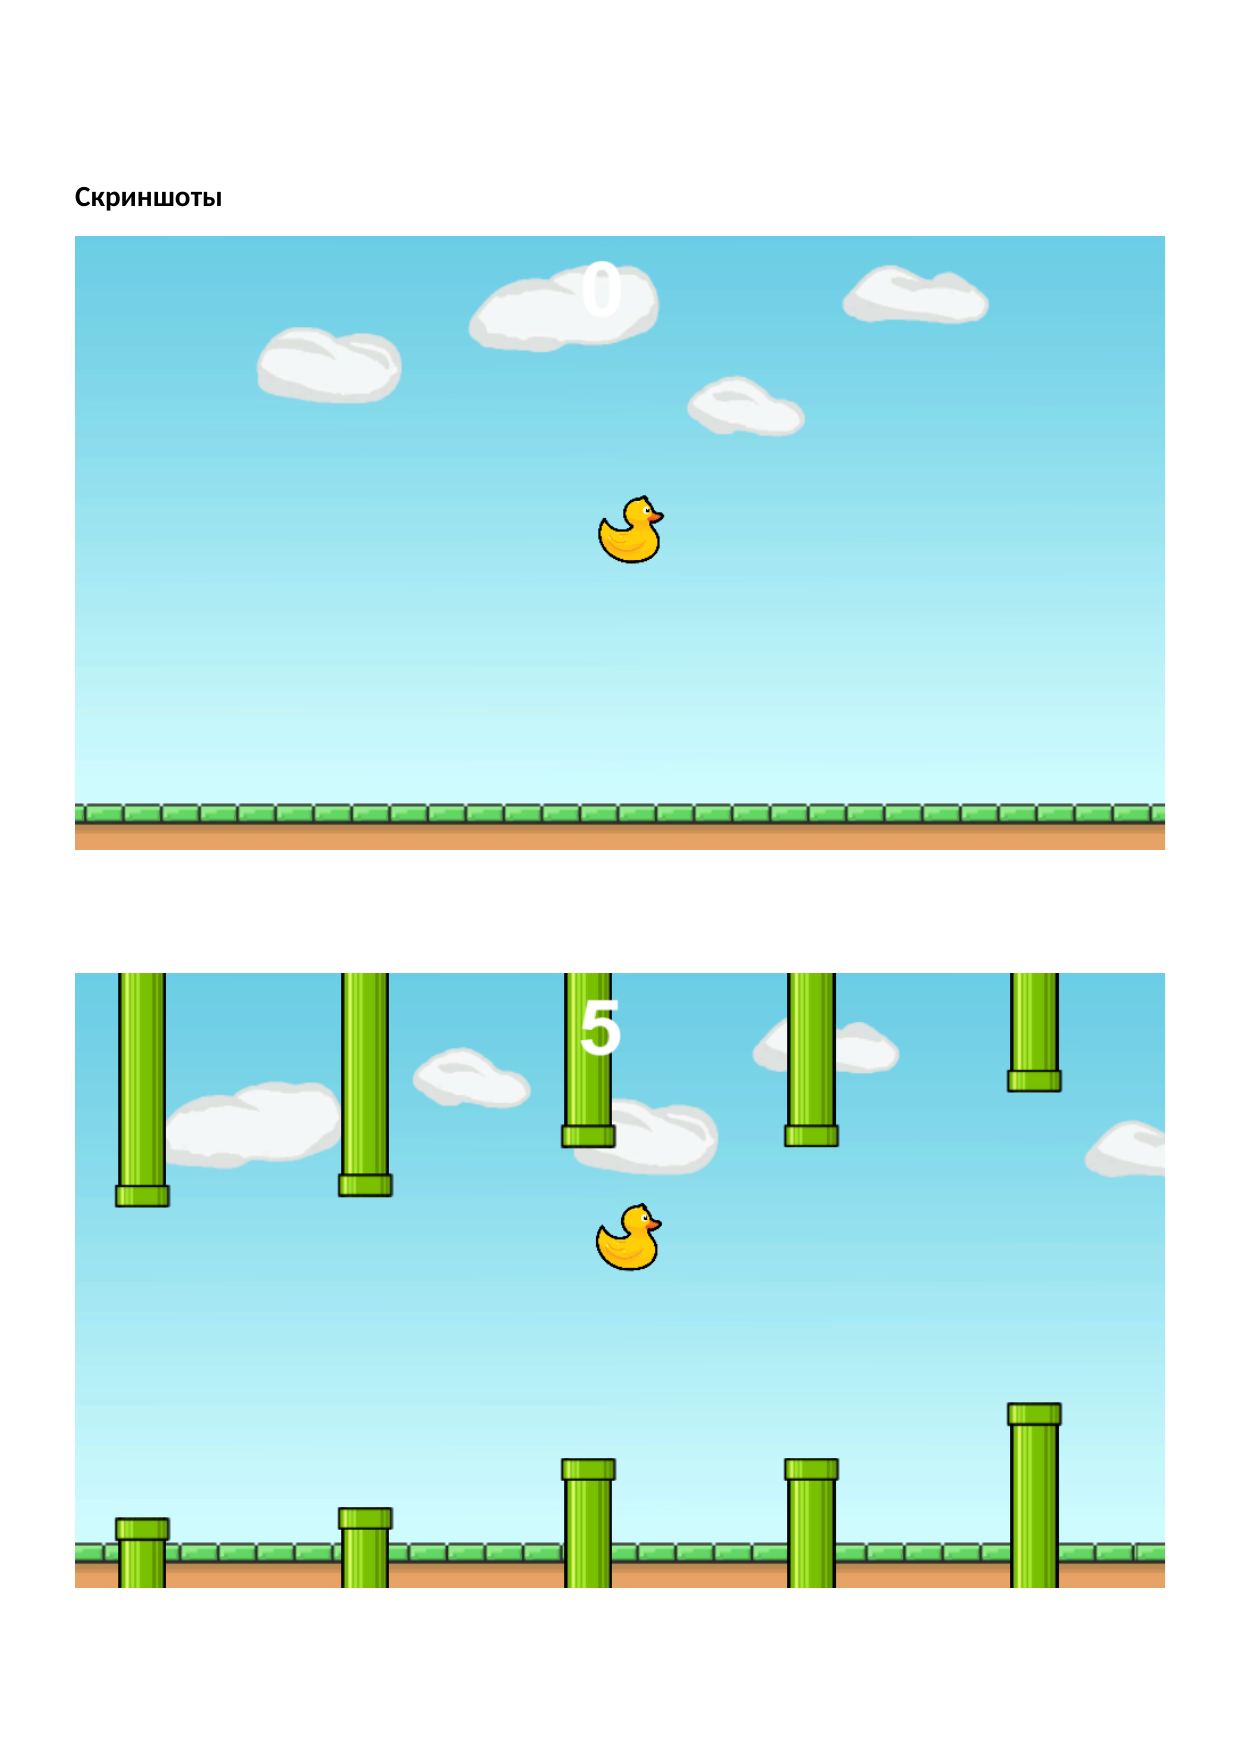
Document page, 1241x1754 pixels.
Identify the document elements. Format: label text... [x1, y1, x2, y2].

text Скриншоты [75, 178, 1165, 214]
picture [75, 236, 1166, 850]
picture [75, 973, 1166, 1588]
